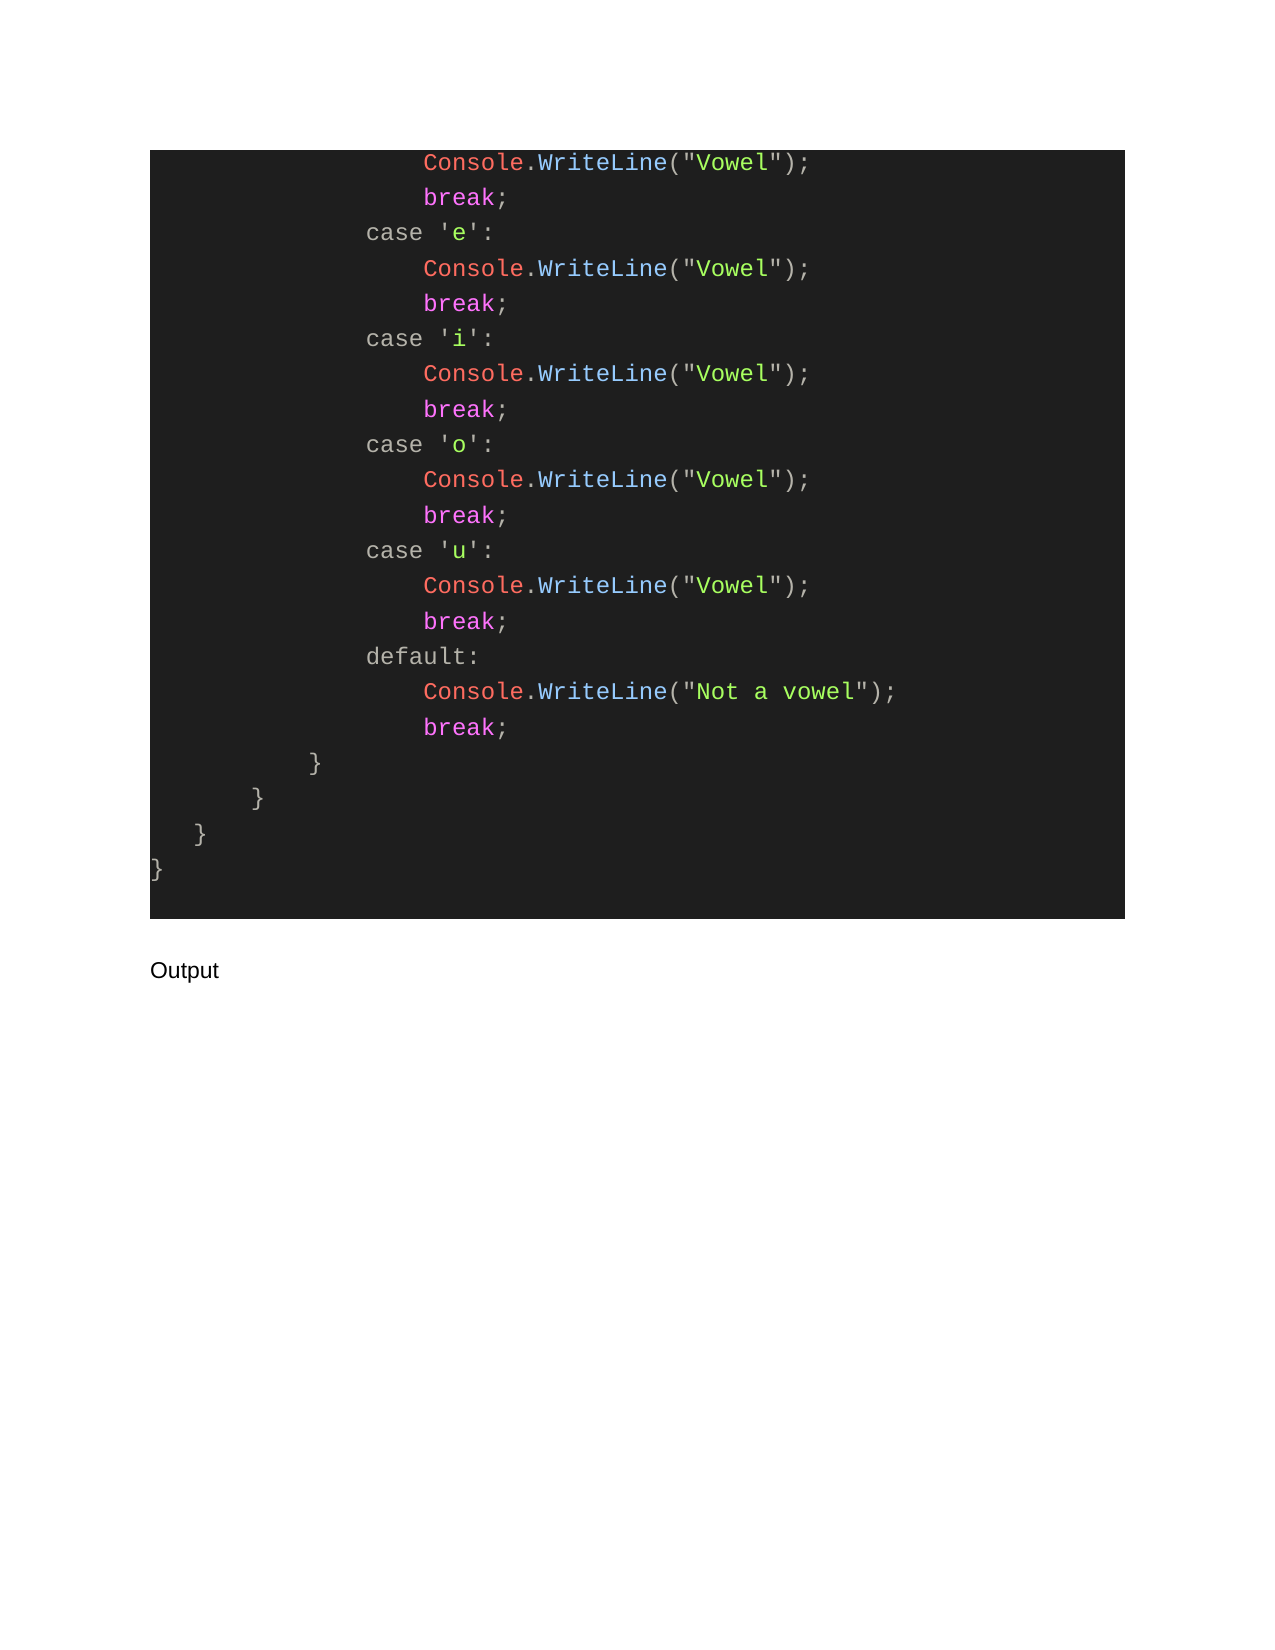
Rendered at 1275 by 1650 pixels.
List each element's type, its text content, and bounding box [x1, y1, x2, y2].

text } [150, 856, 1125, 883]
text break; [150, 291, 1125, 318]
text Console.WriteLine("Vowel"); [150, 362, 1125, 389]
text Console.WriteLine("Not a vowel"); [150, 680, 1125, 707]
text case 'o': [150, 432, 1125, 460]
text Console.WriteLine("Vowel"); [150, 574, 1125, 601]
text break; [150, 503, 1125, 530]
text default: [150, 644, 1125, 672]
text break; [150, 609, 1125, 636]
text Console.WriteLine("Vowel"); [150, 256, 1125, 283]
text } [150, 750, 1125, 777]
text Console.WriteLine("Vowel"); [150, 150, 1125, 177]
text case 'e': [150, 221, 1125, 248]
text break; [150, 715, 1125, 742]
text break; [150, 397, 1125, 424]
text break; [150, 185, 1125, 212]
text } [150, 821, 1125, 848]
text case 'u': [150, 538, 1125, 566]
text Output [150, 957, 1125, 983]
text case 'i': [150, 327, 1125, 354]
text } [150, 786, 1125, 813]
text Console.WriteLine("Vowel"); [150, 468, 1125, 495]
